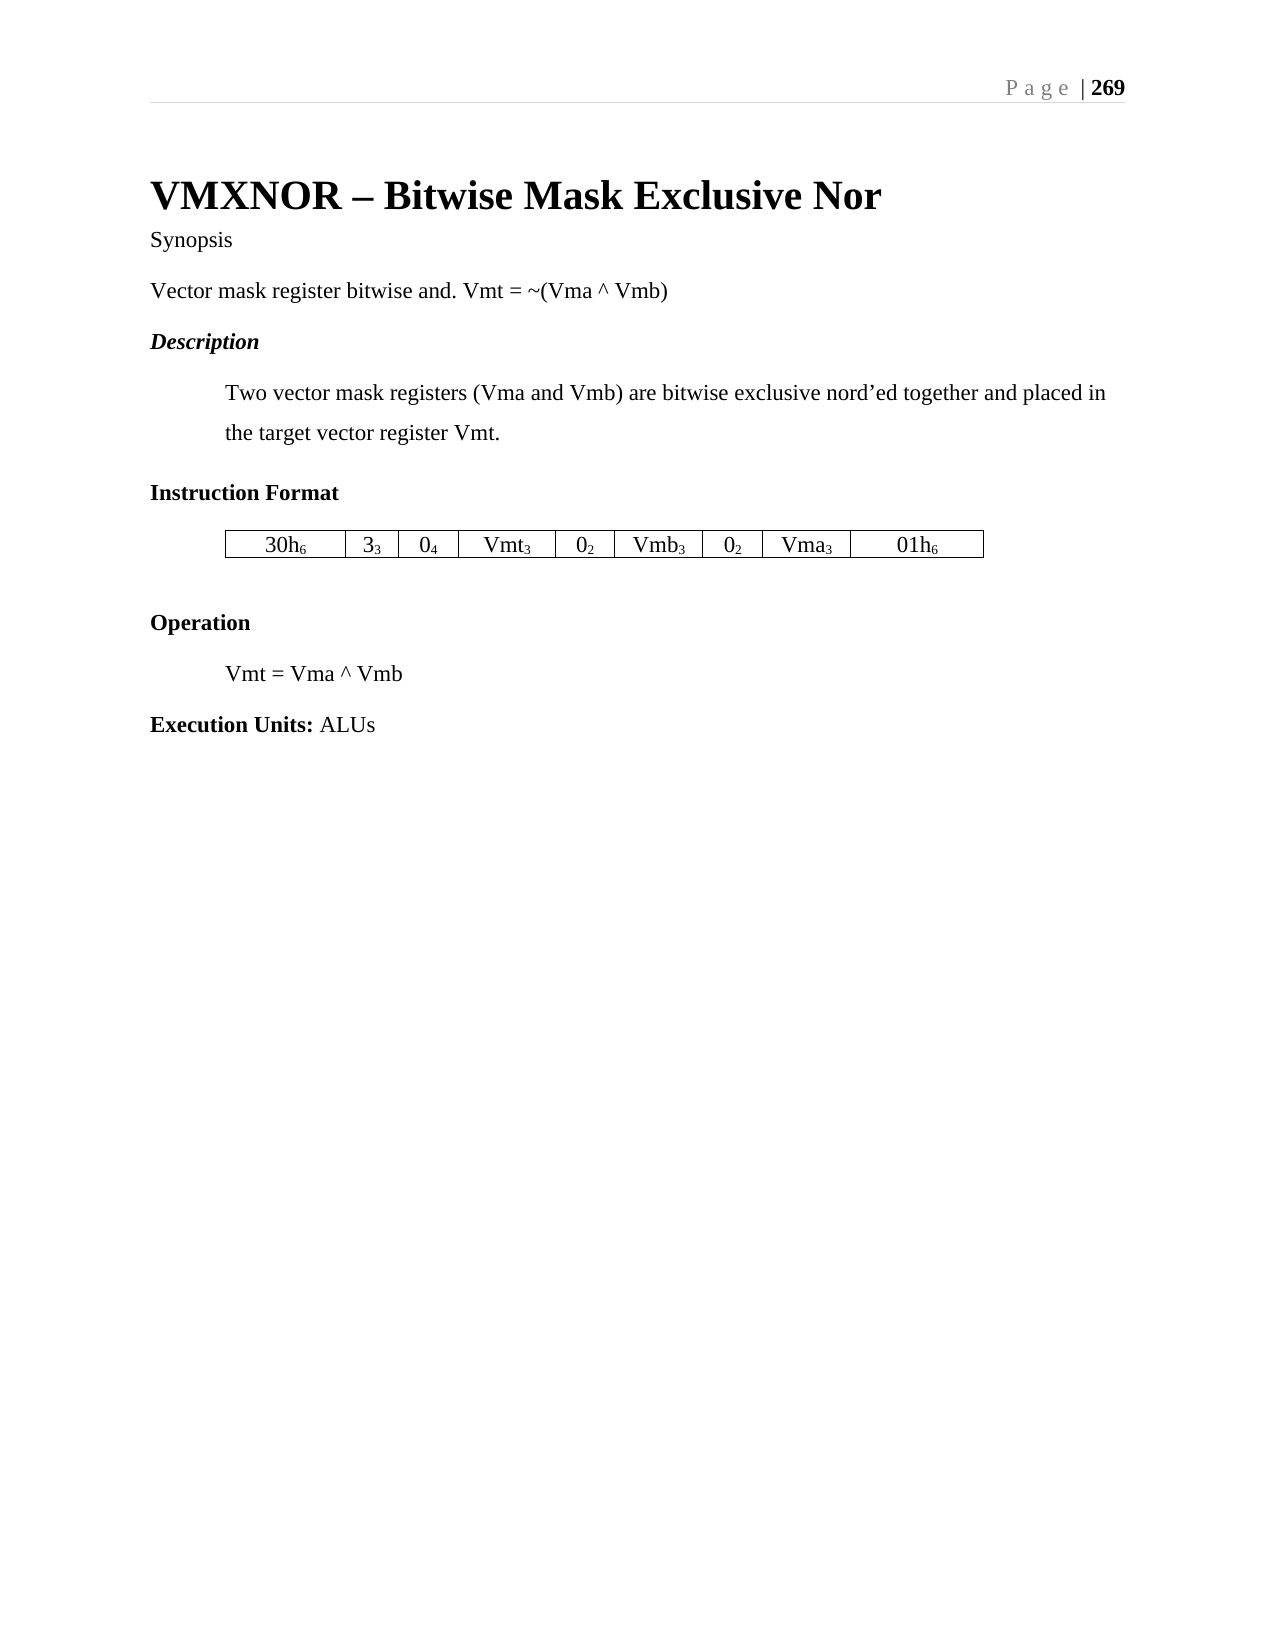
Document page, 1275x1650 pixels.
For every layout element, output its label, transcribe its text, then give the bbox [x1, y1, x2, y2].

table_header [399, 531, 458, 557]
text Instruction Format [150, 479, 1125, 505]
subtitle VMXNOR – Bitwise Mask Exclusive Nor [150, 171, 1125, 219]
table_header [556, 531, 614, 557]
text Description [150, 328, 1125, 354]
text Two vector mask registers (Vma and Vmb) are bitwise exclusive nord’ed together and placed in the target vector register Vmt. [225, 379, 1125, 445]
text Synopsis [150, 226, 1125, 252]
text Operation [150, 609, 1125, 636]
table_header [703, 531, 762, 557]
text Execution Units: ALUs [150, 711, 1125, 738]
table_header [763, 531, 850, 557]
text Vmt = Vma ^ Vmb [150, 660, 1125, 687]
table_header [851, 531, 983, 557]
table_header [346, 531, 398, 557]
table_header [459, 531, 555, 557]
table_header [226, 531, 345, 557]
text Vector mask register bitwise and. Vmt = ~(Vma ^ Vmb) [150, 277, 1125, 303]
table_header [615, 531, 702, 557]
